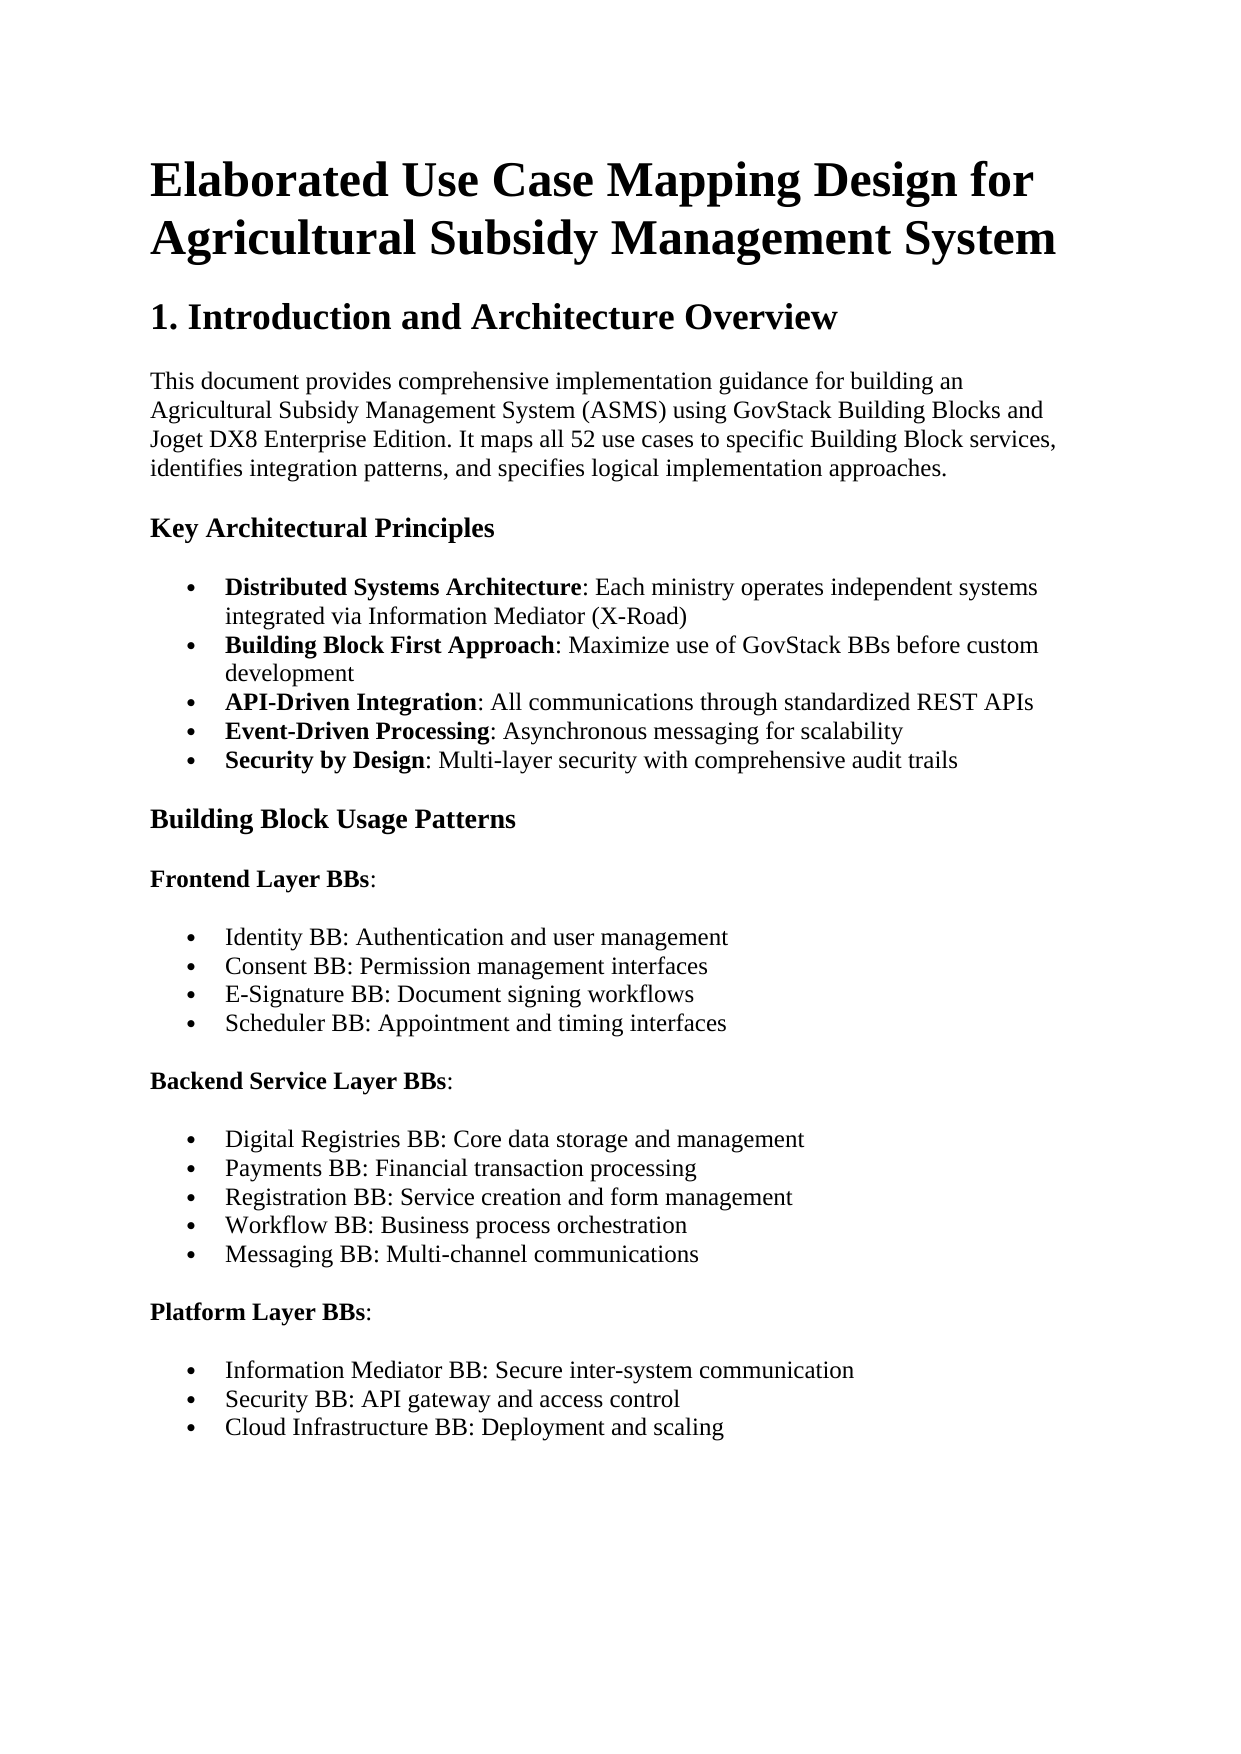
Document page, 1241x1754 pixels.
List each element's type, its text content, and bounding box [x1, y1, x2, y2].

text Building Block Usage Patterns [150, 803, 1090, 835]
list Information Mediator BB: Secure inter-system communication [187, 1355, 1090, 1384]
list Identity BB: Authentication and user management [187, 922, 1090, 951]
list Registration BB: Service creation and form management [187, 1182, 1090, 1210]
list Security BB: API gateway and access control [187, 1384, 1090, 1412]
text Elaborated Use Case Mapping Design for Agricultural Subsidy Management System [150, 150, 1090, 265]
list Security by Design: Multi-layer security with comprehensive audit trails [187, 745, 1090, 773]
list Payments BB: Financial transaction processing [187, 1153, 1090, 1182]
list Digital Registries BB: Core data storage and management [187, 1124, 1090, 1153]
text Platform Layer BBs: [150, 1297, 1090, 1326]
text Backend Service Layer BBs: [150, 1066, 1090, 1095]
list Building Block First Approach: Maximize use of GovStack BBs before custom development [187, 630, 1090, 687]
list Consent BB: Permission management interfaces [187, 951, 1090, 979]
text Frontend Layer BBs: [150, 864, 1090, 893]
list Event-Driven Processing: Asynchronous messaging for scalability [187, 716, 1090, 745]
text Key Architectural Principles [150, 511, 1090, 543]
list Distributed Systems Architecture: Each ministry operates independent systems integrated via Information Mediator (X-Road) [187, 572, 1090, 630]
text 1. Introduction and Architecture Overview [150, 294, 1090, 337]
list API-Driven Integration: All communications through standardized REST APIs [187, 687, 1090, 716]
list E-Signature BB: Document signing workflows [187, 979, 1090, 1008]
list Scheduler BB: Appointment and timing interfaces [187, 1008, 1090, 1037]
list Workflow BB: Business process orchestration [187, 1210, 1090, 1239]
list Cloud Infrastructure BB: Deployment and scaling [187, 1412, 1090, 1441]
list Messaging BB: Multi-channel communications [187, 1239, 1090, 1268]
text This document provides comprehensive implementation guidance for building an Agricultural Subsidy Management System (ASMS) using GovStack Building Blocks and Joget DX8 Enterprise Edition. It maps all 52 use cases to specific Building Block services, identifies integration patterns, and specifies logical implementation approaches. [150, 366, 1090, 481]
